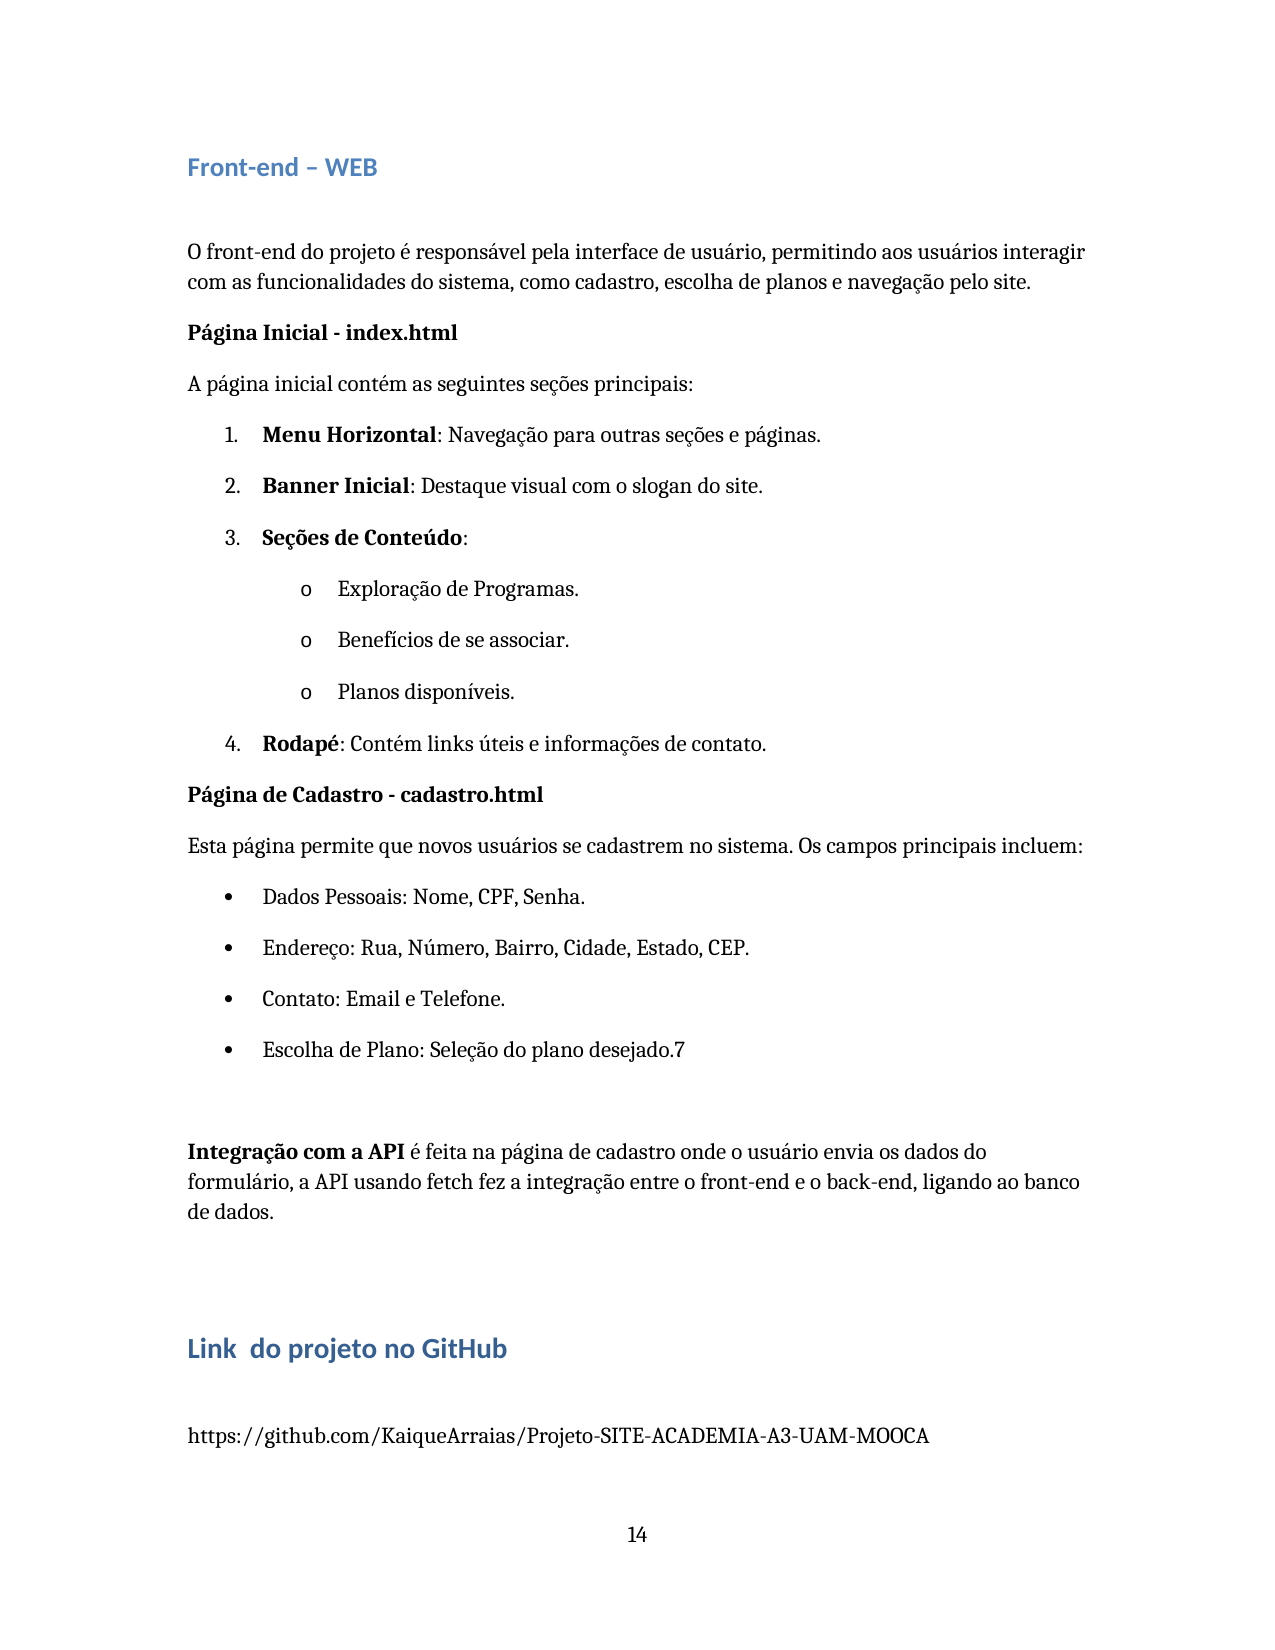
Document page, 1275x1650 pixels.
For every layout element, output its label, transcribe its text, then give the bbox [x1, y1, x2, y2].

text Página de Cadastro - cadastro.html [187, 781, 1087, 808]
list Banner Inicial: Destaque visual com o slogan do site. [225, 473, 1087, 500]
list Escolha de Plano: Seleção do plano desejado.7 [225, 1037, 1087, 1063]
list Benefícios de se associar. [300, 627, 1087, 654]
text https://github.com/KaiqueArraias/Projeto-SITE-ACADEMIA-A3-UAM-MOOCA [187, 1422, 1087, 1449]
text O front-end do projeto é responsável pela interface de usuário, permitindo aos usuários interagir com as funcionalidades do sistema, como cadastro, escolha de planos e navegação pelo site. [187, 239, 1087, 296]
list Seções de Conteúdo: [225, 524, 1087, 551]
subtitle Link do projeto no GitHub [187, 1330, 1087, 1366]
subtitle Front-end – WEB [187, 150, 1087, 183]
text Integração com a API é feita na página de cadastro onde o usuário envia os dados do formulário, a API usando fetch fez a integração entre o front-end e o back-end, ligando ao banco de dados. [187, 1139, 1087, 1226]
list Menu Horizontal: Navegação para outras seções e páginas. [225, 422, 1087, 449]
list Contato: Email e Telefone. [225, 986, 1087, 1012]
list Rodapé: Contém links úteis e informações de contato. [225, 730, 1087, 757]
list Exploração de Programas. [300, 575, 1087, 602]
list Endereço: Rua, Número, Bairro, Cidade, Estado, CEP. [225, 934, 1087, 961]
text Página Inicial - index.html [187, 320, 1087, 347]
list Planos disponíveis. [300, 679, 1087, 706]
text Esta página permite que novos usuários se cadastrem no sistema. Os campos principais incluem: [187, 832, 1087, 859]
text A página inicial contém as seguintes seções principais: [187, 371, 1087, 398]
list Dados Pessoais: Nome, CPF, Senha. [225, 883, 1087, 910]
